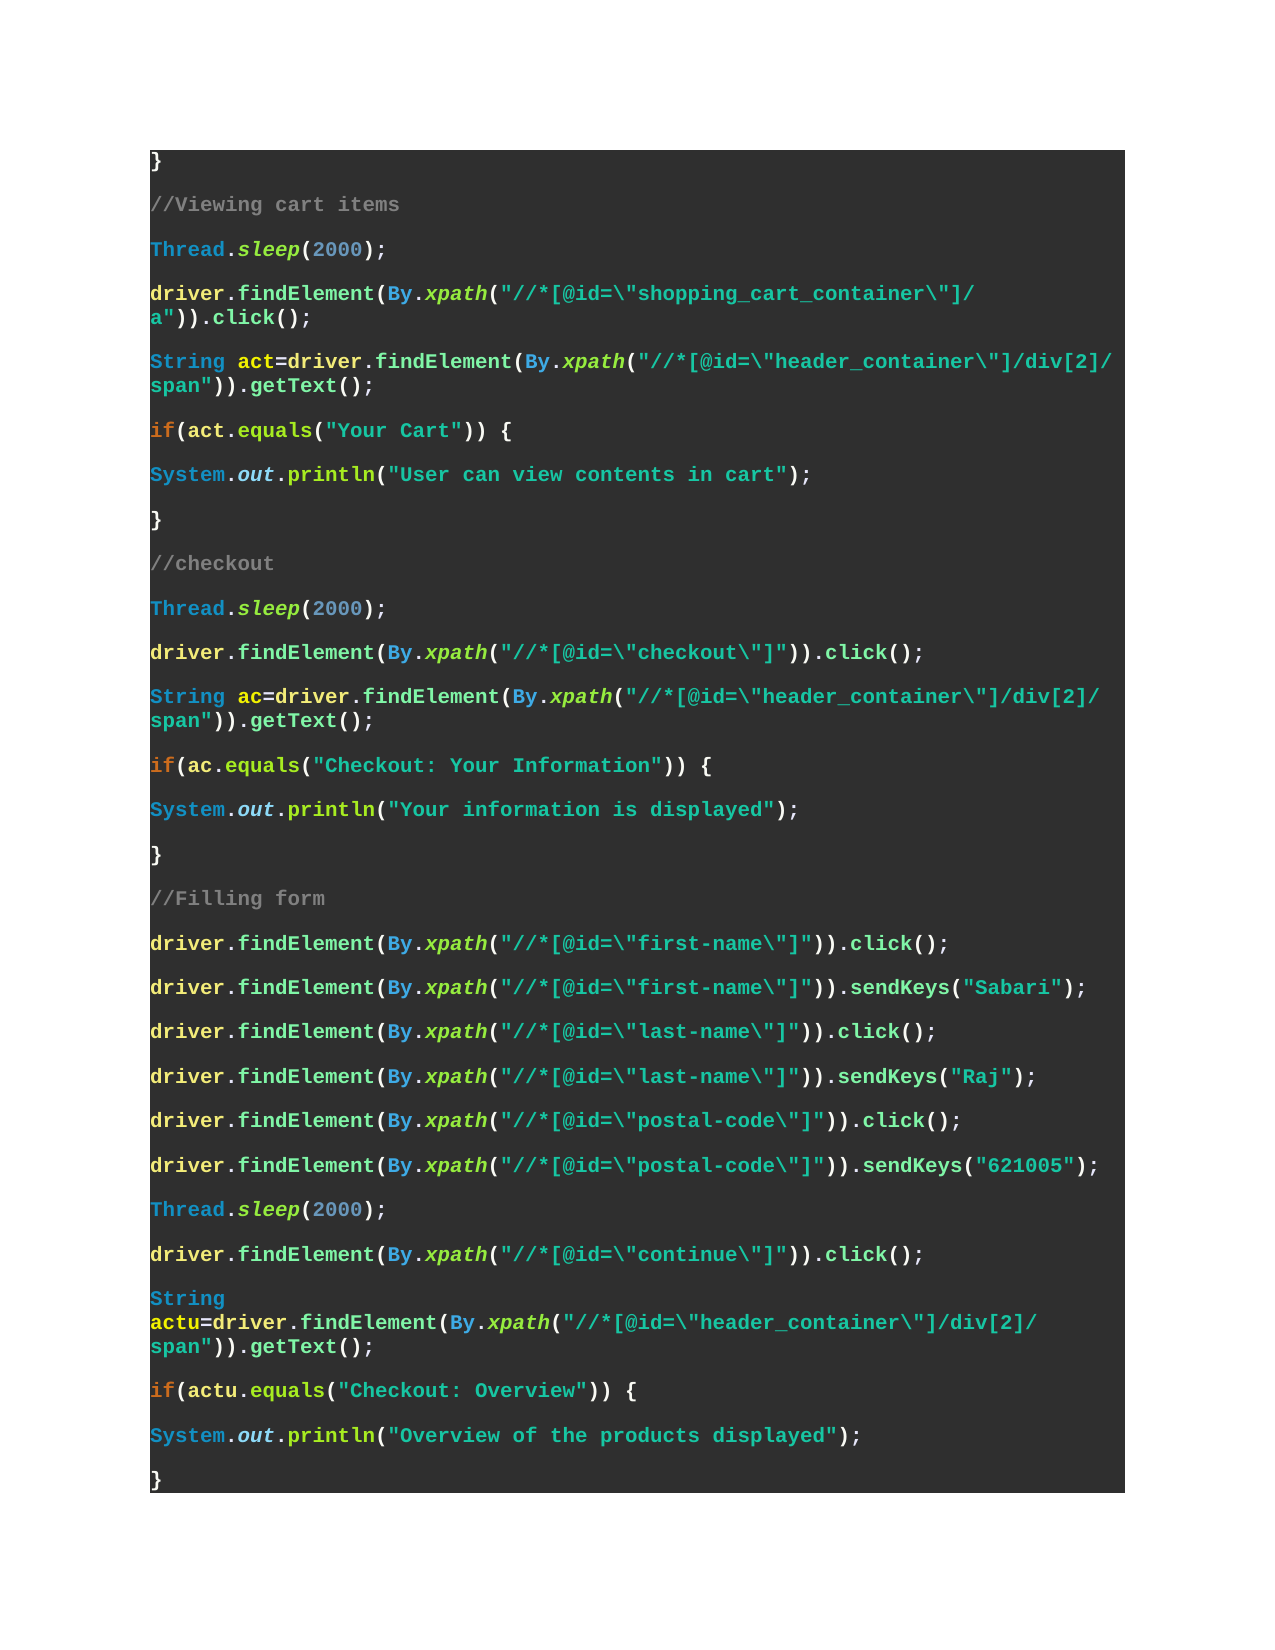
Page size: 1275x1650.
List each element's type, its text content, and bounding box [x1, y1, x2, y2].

text driver.findElement(By.xpath("//*[@id=\"last-name\"]")).click(); [150, 1022, 1125, 1045]
text //Filling form [150, 888, 1125, 912]
text driver.findElement(By.xpath("//*[@id=\"postal-code\"]")).click(); [150, 1111, 1125, 1134]
text Thread.sleep(2000); [150, 598, 1125, 621]
text if(ac.equals("Checkout: Your Information")) { [150, 755, 1125, 778]
text } [150, 844, 1125, 867]
text driver.findElement(By.xpath("//*[@id=\"first-name\"]")).sendKeys("Sabari"); [150, 977, 1125, 1001]
text System.out.println("User can view contents in cart"); [150, 464, 1125, 488]
text } [150, 1469, 1125, 1493]
text driver.findElement(By.xpath("//*[@id=\"first-name\"]")).click(); [150, 933, 1125, 956]
text driver.findElement(By.xpath("//*[@id=\"last-name\"]")).sendKeys("Raj"); [150, 1066, 1125, 1090]
text Thread.sleep(2000); [150, 1199, 1125, 1223]
text String act=driver.findElement(By.xpath("//*[@id=\"header_container\"]/div[2]/span")).getText(); [150, 352, 1125, 399]
text driver.findElement(By.xpath("//*[@id=\"shopping_cart_container\"]/a")).click(); [150, 283, 1125, 331]
text if(actu.equals("Checkout: Overview")) { [150, 1380, 1125, 1404]
text //Viewing cart items [150, 194, 1125, 218]
text System.out.println("Overview of the products displayed"); [150, 1425, 1125, 1448]
text } [150, 509, 1125, 532]
text if(act.equals("Your Cart")) { [150, 420, 1125, 443]
text } [150, 150, 1125, 174]
text String actu=driver.findElement(By.xpath("//*[@id=\"header_container\"]/div[2]/span")).getText(); [150, 1288, 1125, 1359]
text driver.findElement(By.xpath("//*[@id=\"checkout\"]")).click(); [150, 642, 1125, 666]
text driver.findElement(By.xpath("//*[@id=\"postal-code\"]")).sendKeys("621005"); [150, 1155, 1125, 1179]
text System.out.println("Your information is displayed"); [150, 799, 1125, 823]
text //checkout [150, 553, 1125, 577]
text driver.findElement(By.xpath("//*[@id=\"continue\"]")).click(); [150, 1244, 1125, 1268]
text Thread.sleep(2000); [150, 239, 1125, 263]
text String ac=driver.findElement(By.xpath("//*[@id=\"header_container\"]/div[2]/span")).getText(); [150, 687, 1125, 734]
